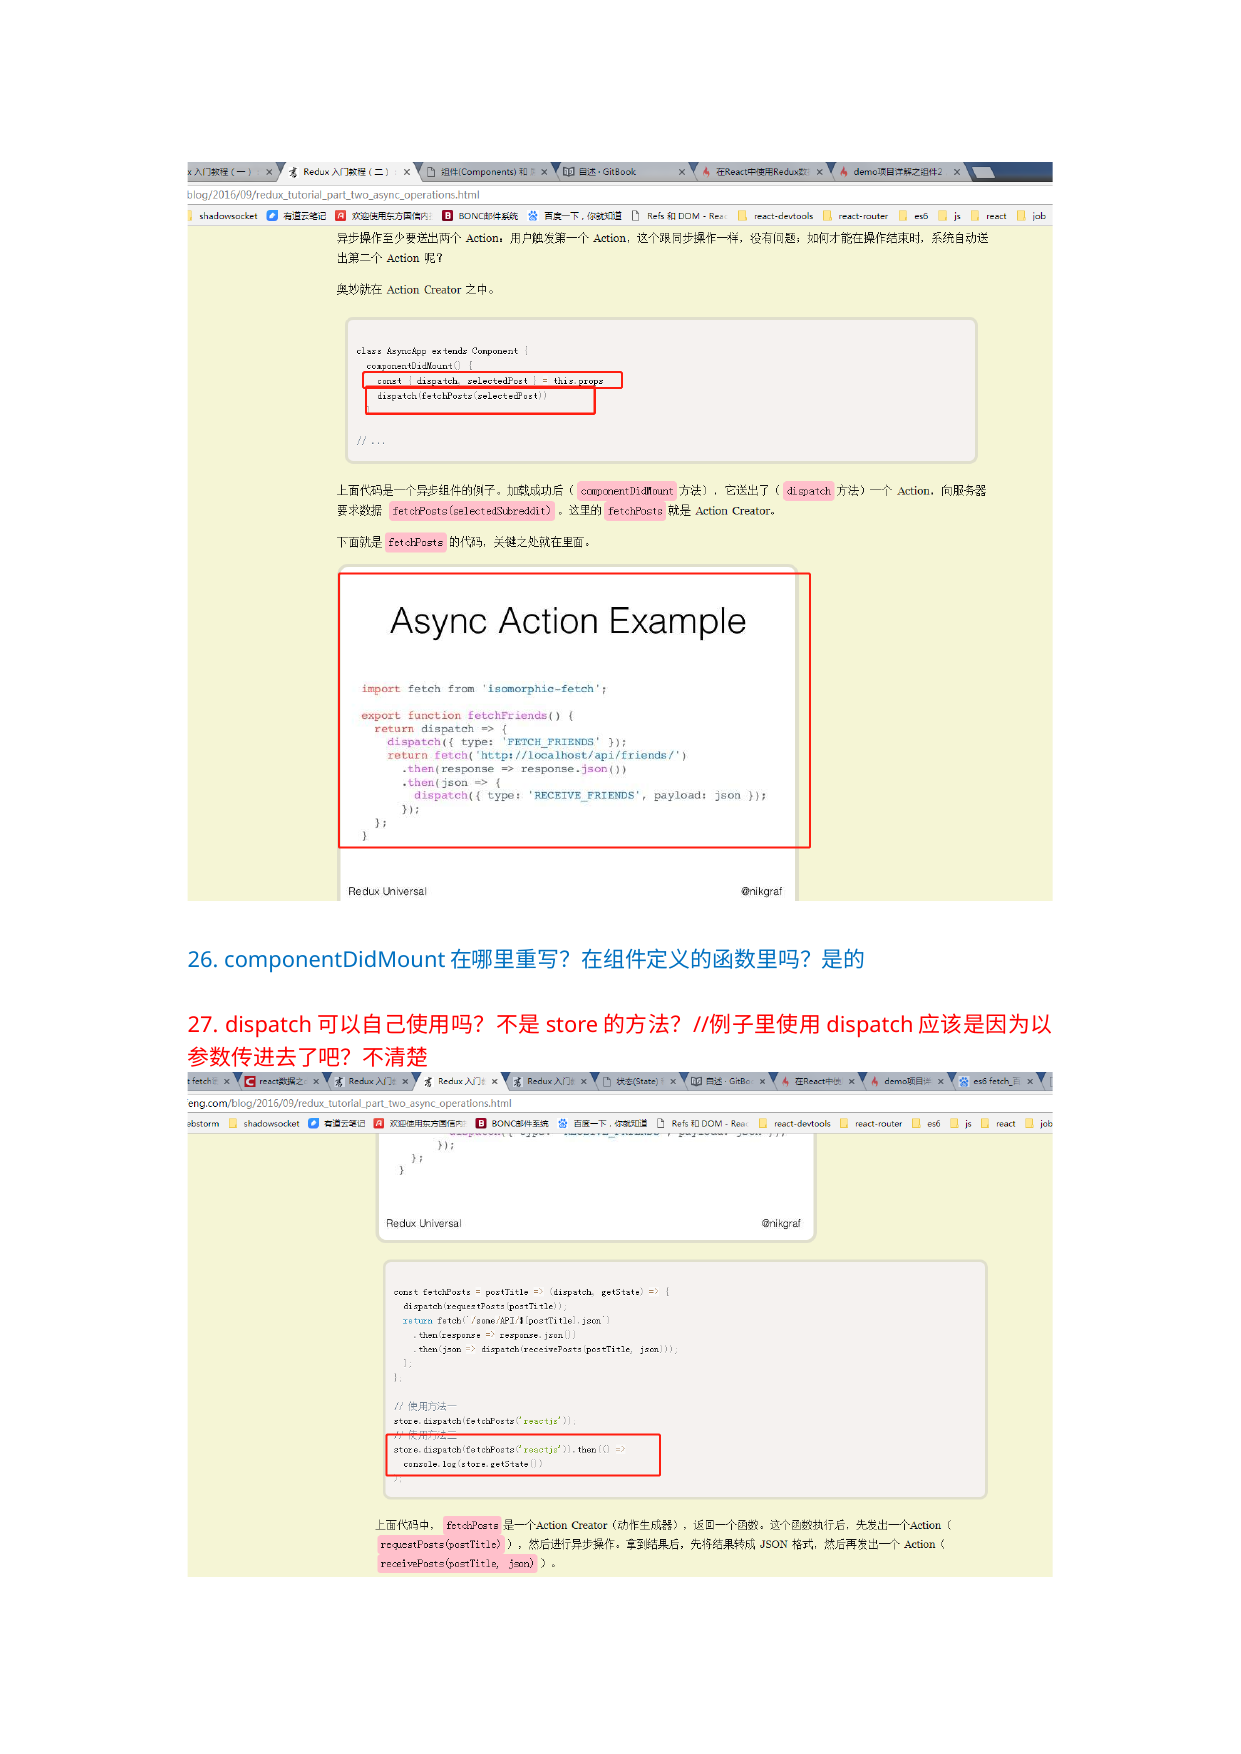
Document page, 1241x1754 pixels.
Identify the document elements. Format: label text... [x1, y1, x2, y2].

text 27. dispatch可以自己使用吗？不是store的方法？//例子里使用dispatch应该是因为以参数传进去了吧？不清楚 [187, 1007, 1053, 1072]
text 26. componentDidMount在哪里重写？在组件定义的函数里吗？是的 [187, 942, 1053, 974]
picture [187, 162, 1053, 901]
picture [187, 1072, 1053, 1577]
